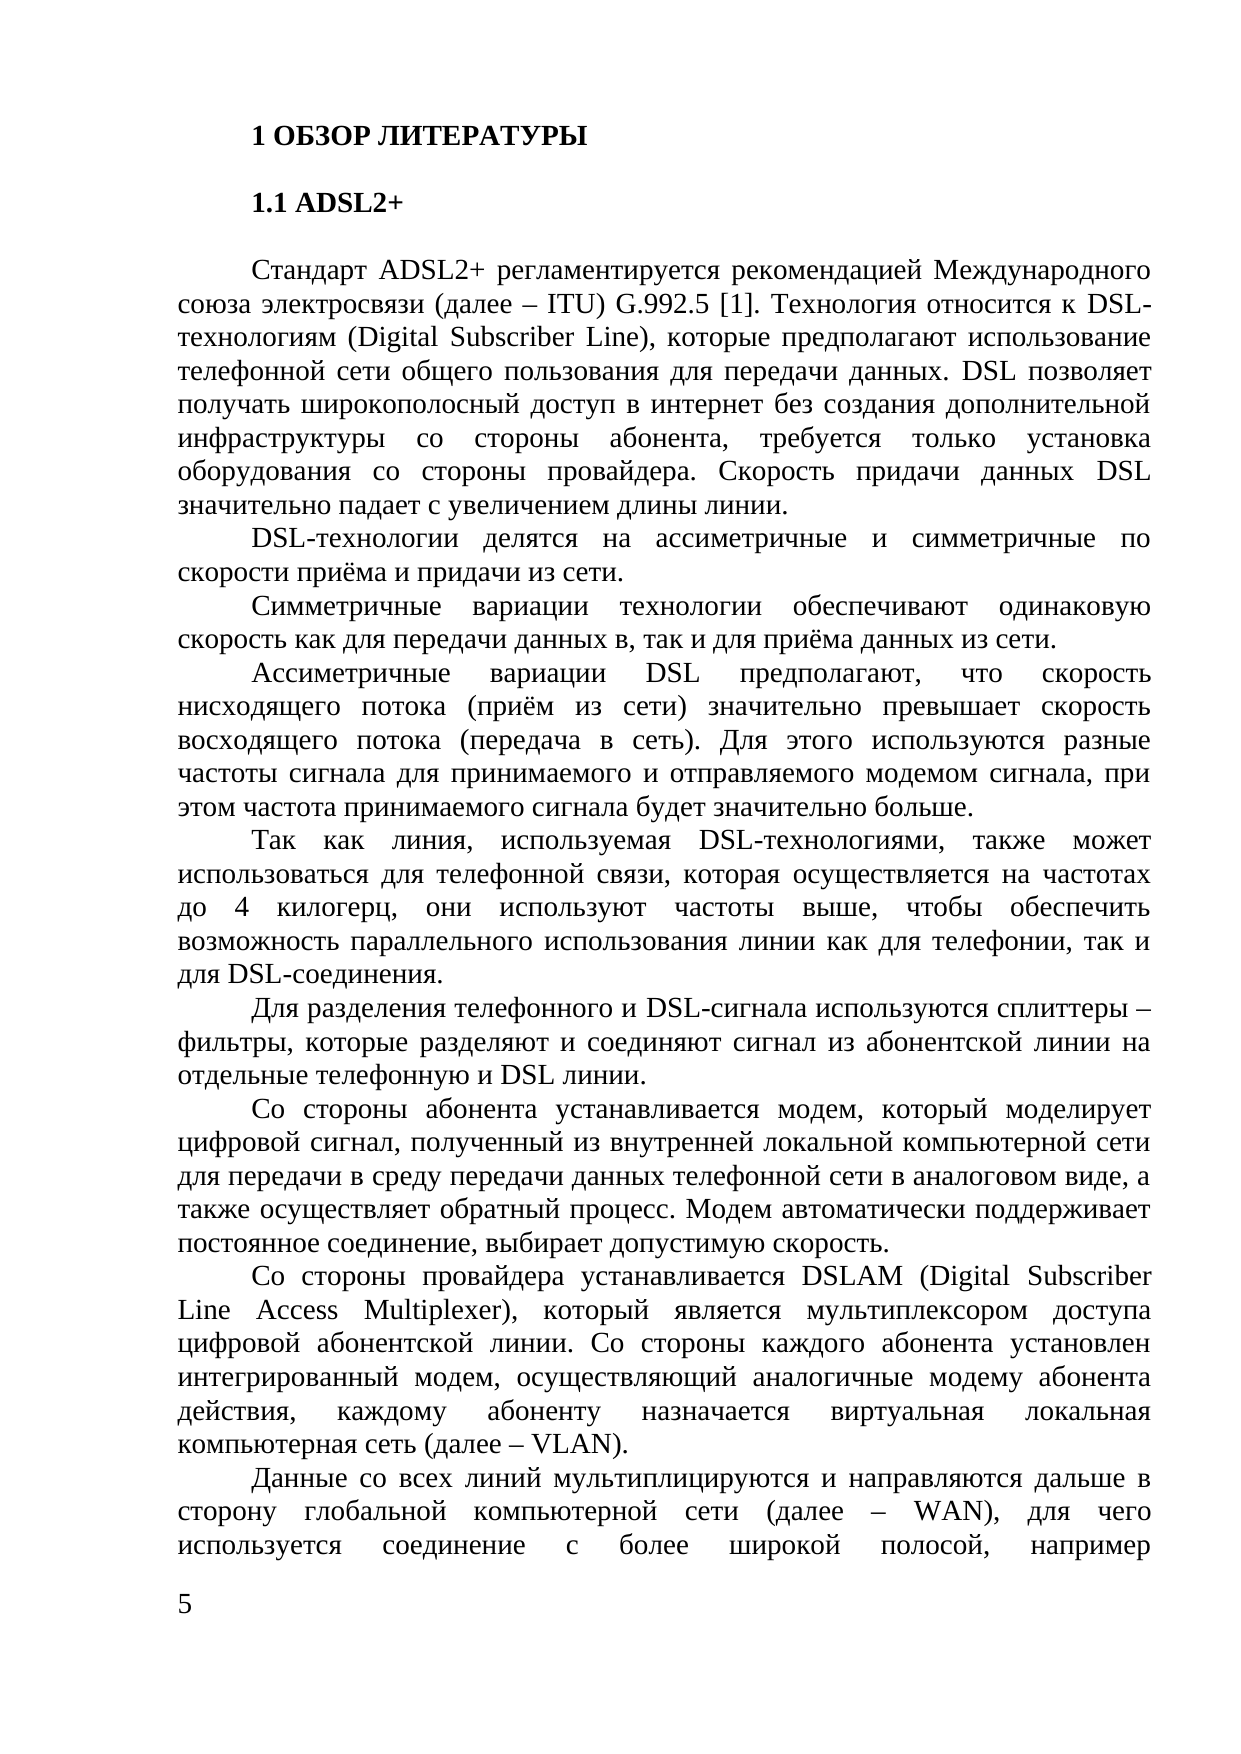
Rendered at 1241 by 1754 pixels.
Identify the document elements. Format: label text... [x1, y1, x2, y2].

text Для разделения телефонного и DSL-сигнала используются сплиттеры – фильтры, которые разделяют и соединяют сигнал из абонентской линии на отдельные телефонную и DSL линии. [177, 990, 1152, 1091]
text Со стороны провайдера устанавливается DSLAM (Digital Subscriber Line Access Multiplexer), который является мультиплексором доступа цифровой абонентской линии. Со стороны каждого абонента установлен интегрированный модем, осуществляющий аналогичные модему абонента действия, каждому абоненту назначается виртуальная локальная компьютерная сеть (далее – VLAN). [177, 1258, 1152, 1460]
text Ассиметричные вариации DSL предполагают, что скорость нисходящего потока (приём из сети) значительно превышает скорость восходящего потока (передача в сеть). Для этого используются разные частоты сигнала для принимаемого и отправляемого модемом сигнала, при этом частота принимаемого сигнала будет значительно больше. [177, 655, 1152, 822]
text Стандарт ADSL2+ регламентируется рекомендацией Международного союза электросвязи (далее – ITU) G.992.5 [1]. Технология относится к DSL-технологиям (Digital Subscriber Line), которые предполагают использование телефонной сети общего пользования для передачи данных. DSL позволяет получать широкополосный доступ в интернет без создания дополнительной инфраструктуры со стороны абонента, требуется только установка оборудования со стороны провайдера. Скорость придачи данных DSL значительно падает с увеличением длины линии. [177, 252, 1152, 521]
subtitle 1.1 ADSL2+ [177, 185, 1152, 219]
subtitle 1 ОБЗОР ЛИТЕРАТУРЫ [177, 118, 1152, 152]
text DSL-технологии делятся на ассиметричные и симметричные по скорости приёма и придачи из сети. [177, 521, 1152, 588]
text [177, 1460, 1152, 1560]
text Симметричные вариации технологии обеспечивают одинаковую скорость как для передачи данных в, так и для приёма данных из сети. [177, 588, 1152, 655]
text Так как линия, используемая DSL-технологиями, также может использоваться для телефонной связи, которая осуществляется на частотах до 4 килогерц, они используют частоты выше, чтобы обеспечить возможность параллельного использования линии как для телефонии, так и для DSL-соединения. [177, 822, 1152, 990]
text Со стороны абонента устанавливается модем, который моделирует цифровой сигнал, полученный из внутренней локальной компьютерной сети для передачи в среду передачи данных телефонной сети в аналоговом виде, а также осуществляет обратный процесс. Модем автоматически поддерживает постоянное соединение, выбирает допустимую скорость. [177, 1091, 1152, 1258]
